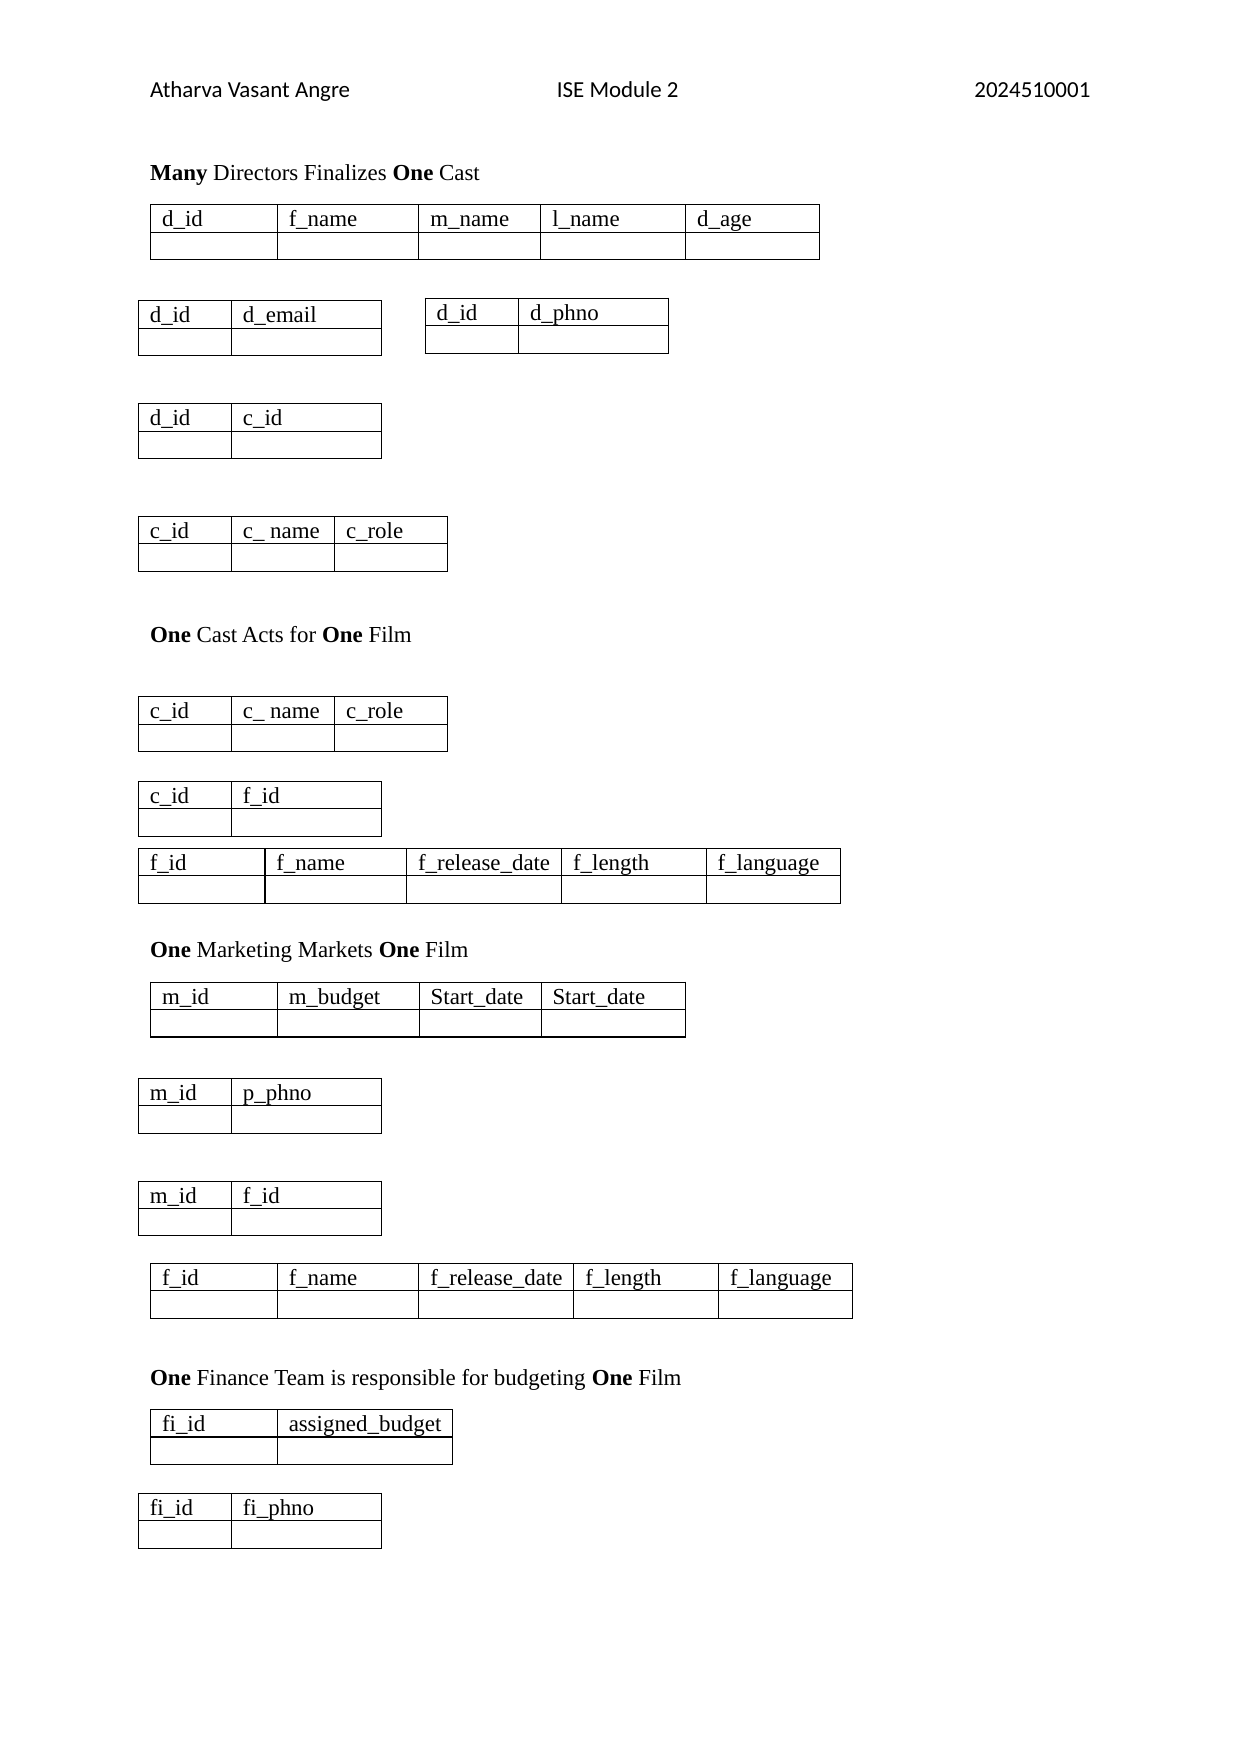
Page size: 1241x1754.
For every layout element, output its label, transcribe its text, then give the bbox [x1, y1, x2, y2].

table_cell [139, 809, 231, 836]
table_header fi_id [151, 1410, 277, 1436]
table_header m_id [139, 1079, 231, 1105]
table_cell [419, 1291, 573, 1318]
table_cell [232, 1106, 381, 1133]
table_cell [232, 432, 381, 458]
table_header d_phno [519, 299, 668, 325]
table_cell [266, 876, 406, 903]
table_header d_id [139, 301, 231, 328]
table_cell [151, 233, 277, 259]
table_cell [719, 1291, 852, 1318]
table_header f_name [266, 849, 406, 875]
table_cell [139, 876, 264, 903]
table_header c_role [335, 517, 447, 543]
table_header Start_date [420, 983, 541, 1009]
table_cell [232, 809, 381, 836]
table_cell [139, 1106, 231, 1133]
table_header m_name [419, 205, 540, 232]
table_cell [335, 725, 447, 751]
table_header m_id [151, 983, 277, 1009]
table_cell [420, 1010, 541, 1036]
table_header f_id [232, 1182, 381, 1208]
table_header d_id [426, 299, 518, 325]
table_cell [232, 725, 334, 751]
table_header d_email [232, 301, 381, 328]
table_header f_name [278, 1264, 418, 1290]
table_cell [419, 233, 540, 259]
table_header f_release_date [419, 1264, 573, 1290]
table_cell [151, 1438, 277, 1464]
table_header fi_phno [232, 1494, 381, 1520]
table_cell [151, 1010, 277, 1036]
table_header c_id [139, 697, 231, 724]
table_cell [562, 876, 706, 903]
text One Marketing Markets One Film [150, 937, 1090, 963]
table_header f_language [719, 1264, 852, 1290]
table_header f_id [232, 782, 381, 808]
table_header f_name [278, 205, 418, 232]
table_cell [139, 1521, 231, 1548]
table_cell [541, 233, 685, 259]
table_header c_id [139, 517, 231, 543]
table_header d_age [686, 205, 819, 232]
table_header d_id [151, 205, 277, 232]
table_header m_id [139, 1182, 231, 1208]
table_header l_name [541, 205, 685, 232]
table_cell [139, 1209, 231, 1235]
table_cell [335, 544, 447, 571]
table_header c_ name [232, 517, 334, 543]
table_header m_budget [278, 983, 419, 1009]
table_header c_role [335, 697, 447, 724]
table_header c_ name [232, 697, 334, 724]
table_header c_id [139, 782, 231, 808]
table_cell [542, 1010, 685, 1036]
table_header f_language [707, 849, 840, 875]
table_cell [278, 233, 418, 259]
table_cell [139, 544, 231, 571]
table_cell [686, 233, 819, 259]
table_cell [519, 326, 668, 352]
table_header d_id [139, 404, 231, 431]
table_cell [232, 1209, 381, 1235]
table_cell [426, 326, 518, 352]
table_header f_length [562, 849, 706, 875]
table_header f_release_date [407, 849, 561, 875]
table_header Start_date [542, 983, 685, 1009]
table_cell [278, 1438, 452, 1464]
text Many Directors Finalizes One Cast [150, 159, 1090, 185]
table_cell [278, 1010, 419, 1036]
table_header assigned_budget [278, 1410, 452, 1436]
table_cell [139, 725, 231, 751]
table_cell [139, 432, 231, 458]
table_header f_length [574, 1264, 718, 1290]
table_cell [574, 1291, 718, 1318]
table_header f_id [151, 1264, 277, 1290]
table_cell [232, 1521, 381, 1548]
table_header f_id [139, 849, 264, 875]
table_cell [407, 876, 561, 903]
text One Cast Acts for One Film [150, 621, 1090, 647]
table_cell [278, 1291, 418, 1318]
table_cell [707, 876, 840, 903]
table_header c_id [232, 404, 381, 431]
table_cell [232, 544, 334, 571]
table_cell [232, 329, 381, 355]
table_header p_phno [232, 1079, 381, 1105]
table_header fi_id [139, 1494, 231, 1520]
table_cell [151, 1291, 277, 1318]
table_cell [139, 329, 231, 355]
text One Finance Team is responsible for budgeting One Film [150, 1364, 1090, 1390]
